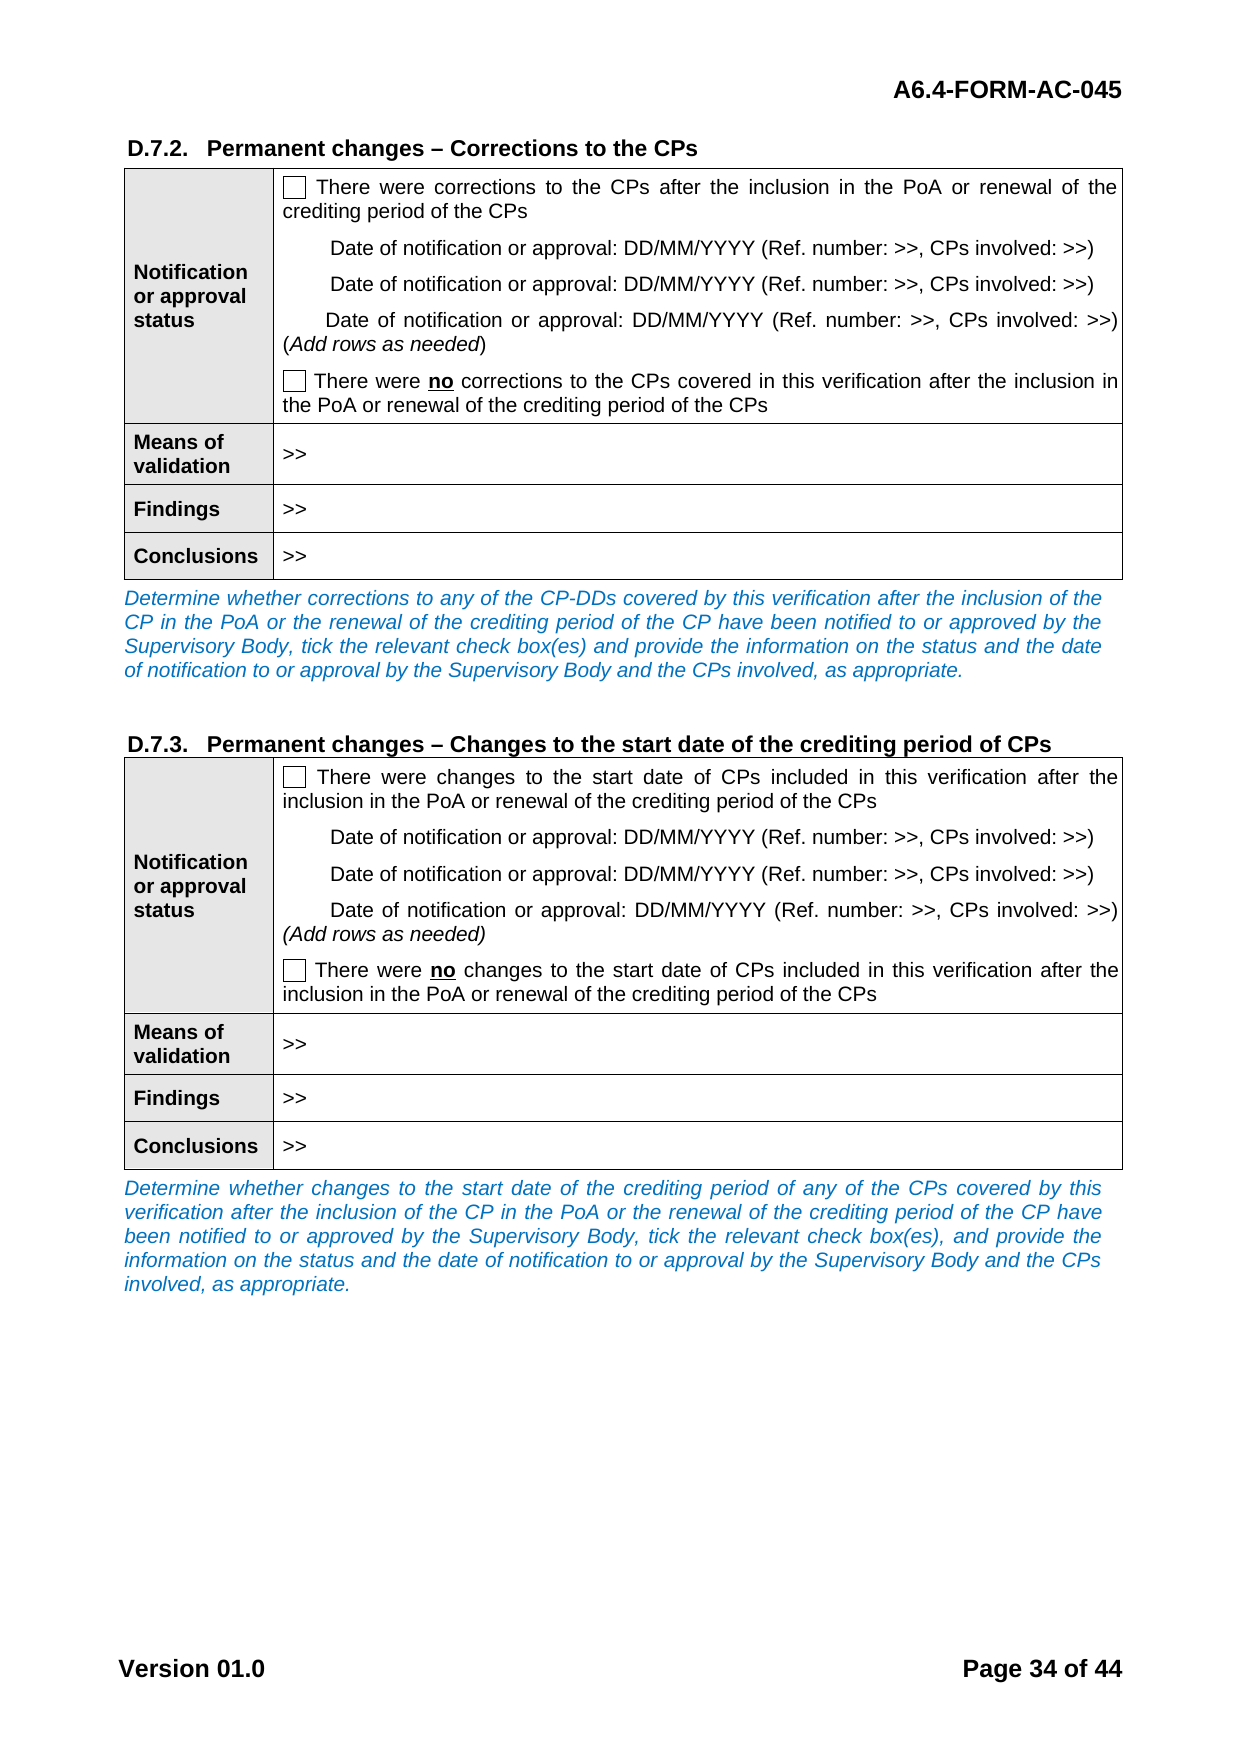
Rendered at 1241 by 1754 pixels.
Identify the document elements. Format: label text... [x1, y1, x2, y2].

table_cell >> [274, 1075, 1122, 1121]
table_cell Means of validation [125, 424, 273, 484]
table_cell Means of validation [125, 1014, 273, 1074]
table_cell Notification or approval status [125, 758, 273, 1012]
table_cell >> [274, 1122, 1122, 1168]
table_header Permanent changes – Corrections to the CPs [124, 129, 1123, 168]
table_header Permanent changes – Changes to the start date of the crediting period of CPs [124, 725, 1123, 757]
table_cell >> [274, 1014, 1122, 1074]
table_cell Notification or approval status [125, 169, 273, 423]
table_cell There were changes to the start date of CPs included in this verification after the inclusion in the PoA or renewal of the crediting period of the CPs Date of notification or approval: DD/MM/YYYY (Ref. number: >>, CPs involved: >>) Date of notification or approval: DD/MM/YYYY (Ref. number: >>, CPs involved: >>) Date of notification or approval: DD/MM/YYYY (Ref. number: >>, CPs involved: >>) (Add rows as needed) There were no changes to the start date of CPs included in this verification after the inclusion in the PoA or renewal of the crediting period of the CPs [274, 758, 1122, 1012]
text Determine whether changes to the start date of the crediting period of any of the CPs covered by this verification after the inclusion of the CP in the PoA or the renewal of the crediting period of the CP have been notified to or approved by the Supervisory Body, tick the relevant check box(es), and provide the information on the status and the date of notification to or approval by the Supervisory Body and the CPs involved, as appropriate. [124, 1176, 1106, 1296]
table_cell There were corrections to the CPs after the inclusion in the PoA or renewal of the crediting period of the CPs Date of notification or approval: DD/MM/YYYY (Ref. number: >>, CPs involved: >>) Date of notification or approval: DD/MM/YYYY (Ref. number: >>, CPs involved: >>) Date of notification or approval: DD/MM/YYYY (Ref. number: >>, CPs involved: >>) (Add rows as needed) There were no corrections to the CPs covered in this verification after the inclusion in the PoA or renewal of the crediting period of the CPs [274, 169, 1122, 423]
table_cell >> [274, 485, 1122, 532]
text Determine whether corrections to any of the CP-DDs covered by this verification after the inclusion of the CP in the PoA or the renewal of the crediting period of the CP have been notified to or approved by the Supervisory Body, tick the relevant check box(es) and provide the information on the status and the date of notification to or approval by the Supervisory Body and the CPs involved, as appropriate. [124, 586, 1106, 682]
table_cell >> [274, 424, 1122, 484]
table_cell >> [274, 533, 1122, 579]
table_cell Findings [125, 1075, 273, 1121]
table_cell Conclusions [125, 533, 273, 579]
table_cell Conclusions [125, 1122, 273, 1168]
table_cell Findings [125, 485, 273, 532]
